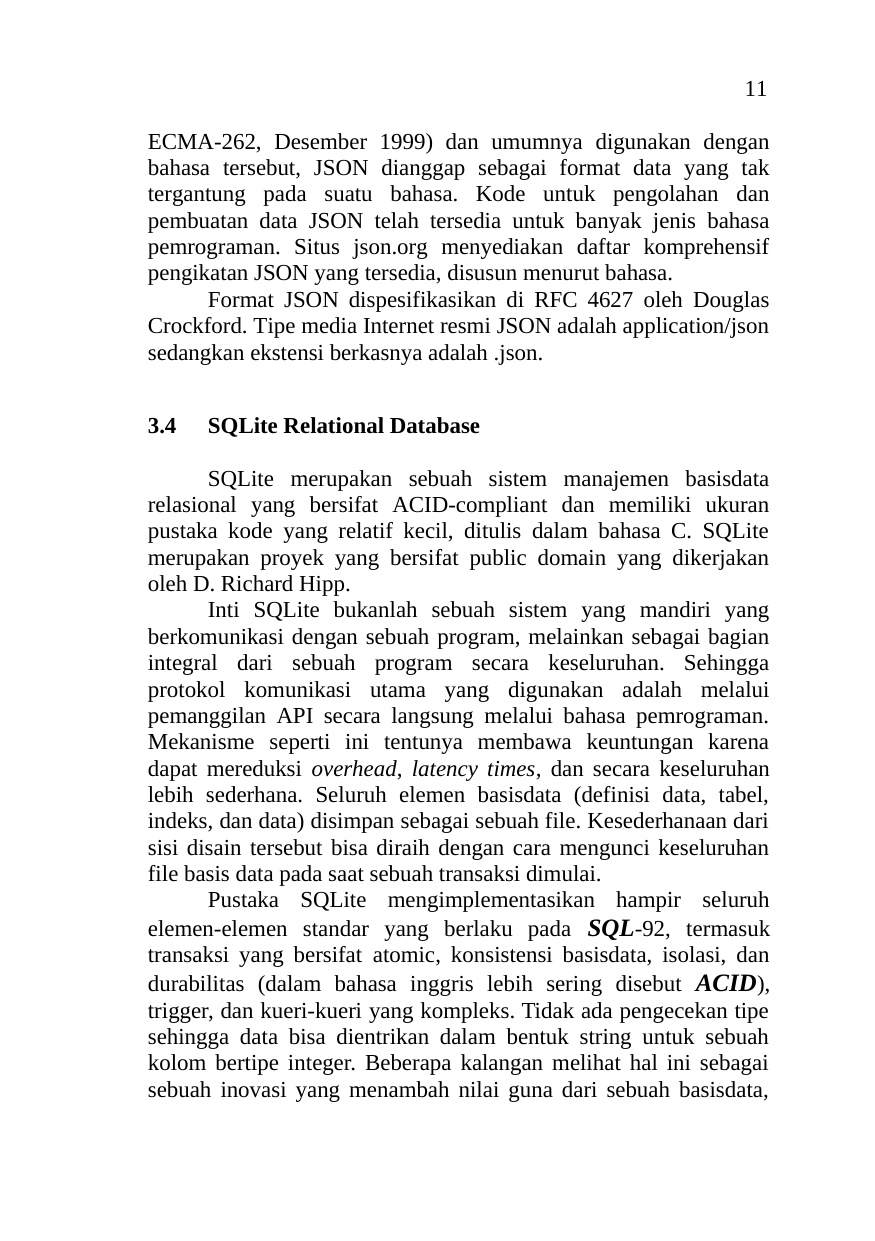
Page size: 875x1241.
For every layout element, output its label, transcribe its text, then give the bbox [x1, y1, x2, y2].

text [148, 886, 770, 1102]
text Format JSON dispesifikasikan di RFC 4627 oleh Douglas Crockford. Tipe media Internet resmi JSON adalah application/json sedangkan ekstensi berkasnya adalah .json. [148, 286, 770, 365]
text Inti SQLite bukanlah sebuah sistem yang mandiri yang berkomunikasi dengan sebuah program, melainkan sebagai bagian integral dari sebuah program secara keseluruhan. Sehingga protokol komunikasi utama yang digunakan adalah melalui pemanggilan API secara langsung melalui bahasa pemrograman. Mekanisme seperti ini tentunya membawa keuntungan karena dapat mereduksi overhead, latency times, dan secara keseluruhan lebih sederhana. Seluruh elemen basisdata (definisi data, tabel, indeks, dan data) disimpan sebagai sebuah file. Kesederhanaan dari sisi disain tersebut bisa diraih dengan cara mengunci keseluruhan file basis data pada saat sebuah transaksi dimulai. [148, 597, 770, 886]
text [148, 128, 770, 286]
subtitle SQLite Relational Database [148, 412, 770, 438]
text SQLite merupakan sebuah sistem manajemen basisdata relasional yang bersifat ACID-compliant dan memiliki ukuran pustaka kode yang relatif kecil, ditulis dalam bahasa C. SQLite merupakan proyek yang bersifat public domain yang dikerjakan oleh D. Richard Hipp. [148, 465, 770, 597]
